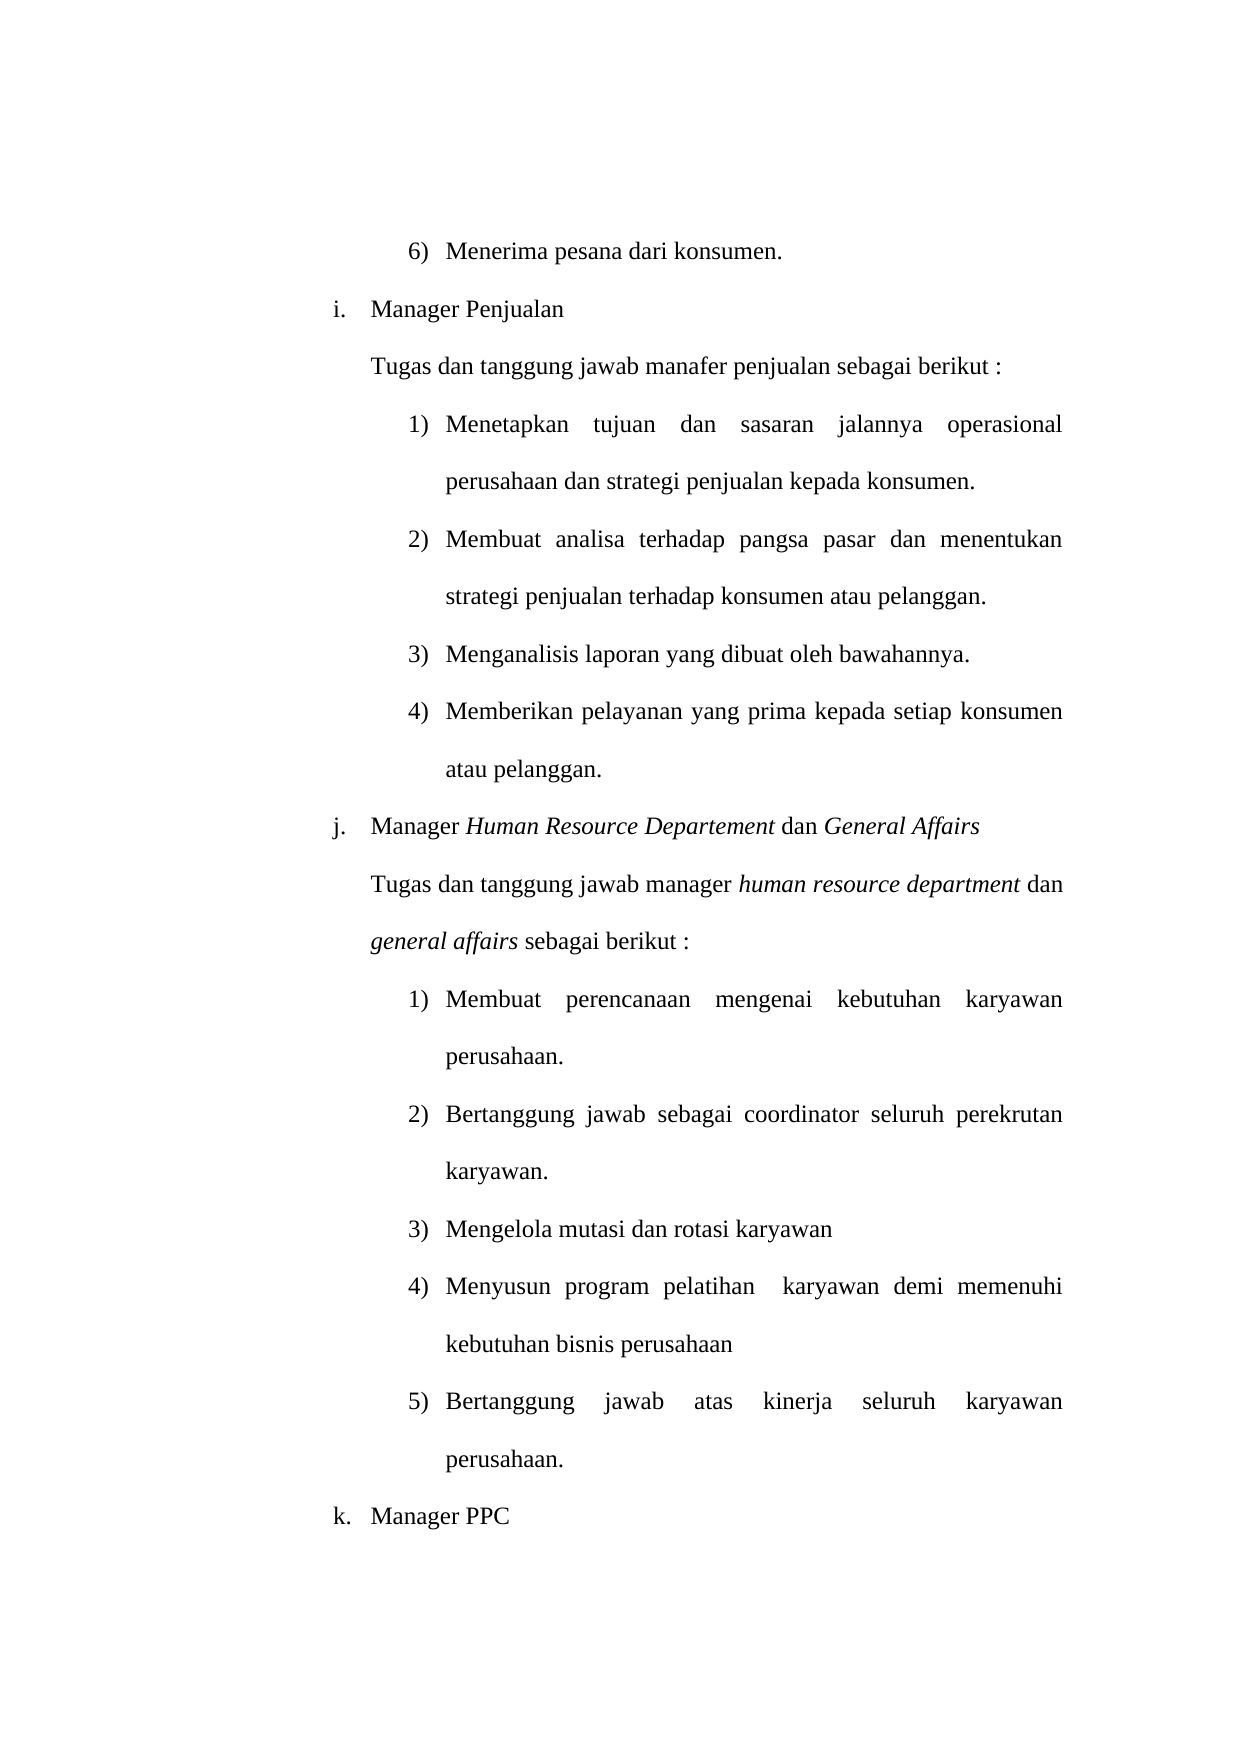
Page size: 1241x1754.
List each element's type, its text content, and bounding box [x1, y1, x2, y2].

list Bertanggung jawab atas kinerja seluruh karyawan perusahaan. [408, 1386, 1063, 1472]
list Membuat analisa terhadap pangsa pasar dan menentukan strategi penjualan terhadap konsumen atau pelanggan. [408, 524, 1063, 610]
list Mengelola mutasi dan rotasi karyawan [408, 1214, 1063, 1242]
list Membuat perencanaan mengenai kebutuhan karyawan perusahaan. [408, 984, 1063, 1070]
list Menganalisis laporan yang dibuat oleh bawahannya. [408, 639, 1063, 667]
list Manager Human Resource Departement dan General Affairs [333, 811, 1063, 840]
list Tugas dan tanggung jawab manager human resource department dan general affairs sebagai berikut : [370, 869, 1063, 955]
list Menerima pesana dari konsumen. [408, 236, 1063, 265]
list Menyusun program pelatihan karyawan demi memenuhi kebutuhan bisnis perusahaan [408, 1271, 1063, 1357]
list Menetapkan tujuan dan sasaran jalannya operasional perusahaan dan strategi penjualan kepada konsumen. [408, 409, 1063, 495]
list Manager Penjualan [333, 294, 1063, 322]
list Manager PPC [333, 1501, 1063, 1530]
list Bertanggung jawab sebagai coordinator seluruh perekrutan karyawan. [408, 1099, 1063, 1185]
list Tugas dan tanggung jawab manafer penjualan sebagai berikut : [370, 351, 1063, 380]
list Memberikan pelayanan yang prima kepada setiap konsumen atau pelanggan. [408, 696, 1063, 782]
